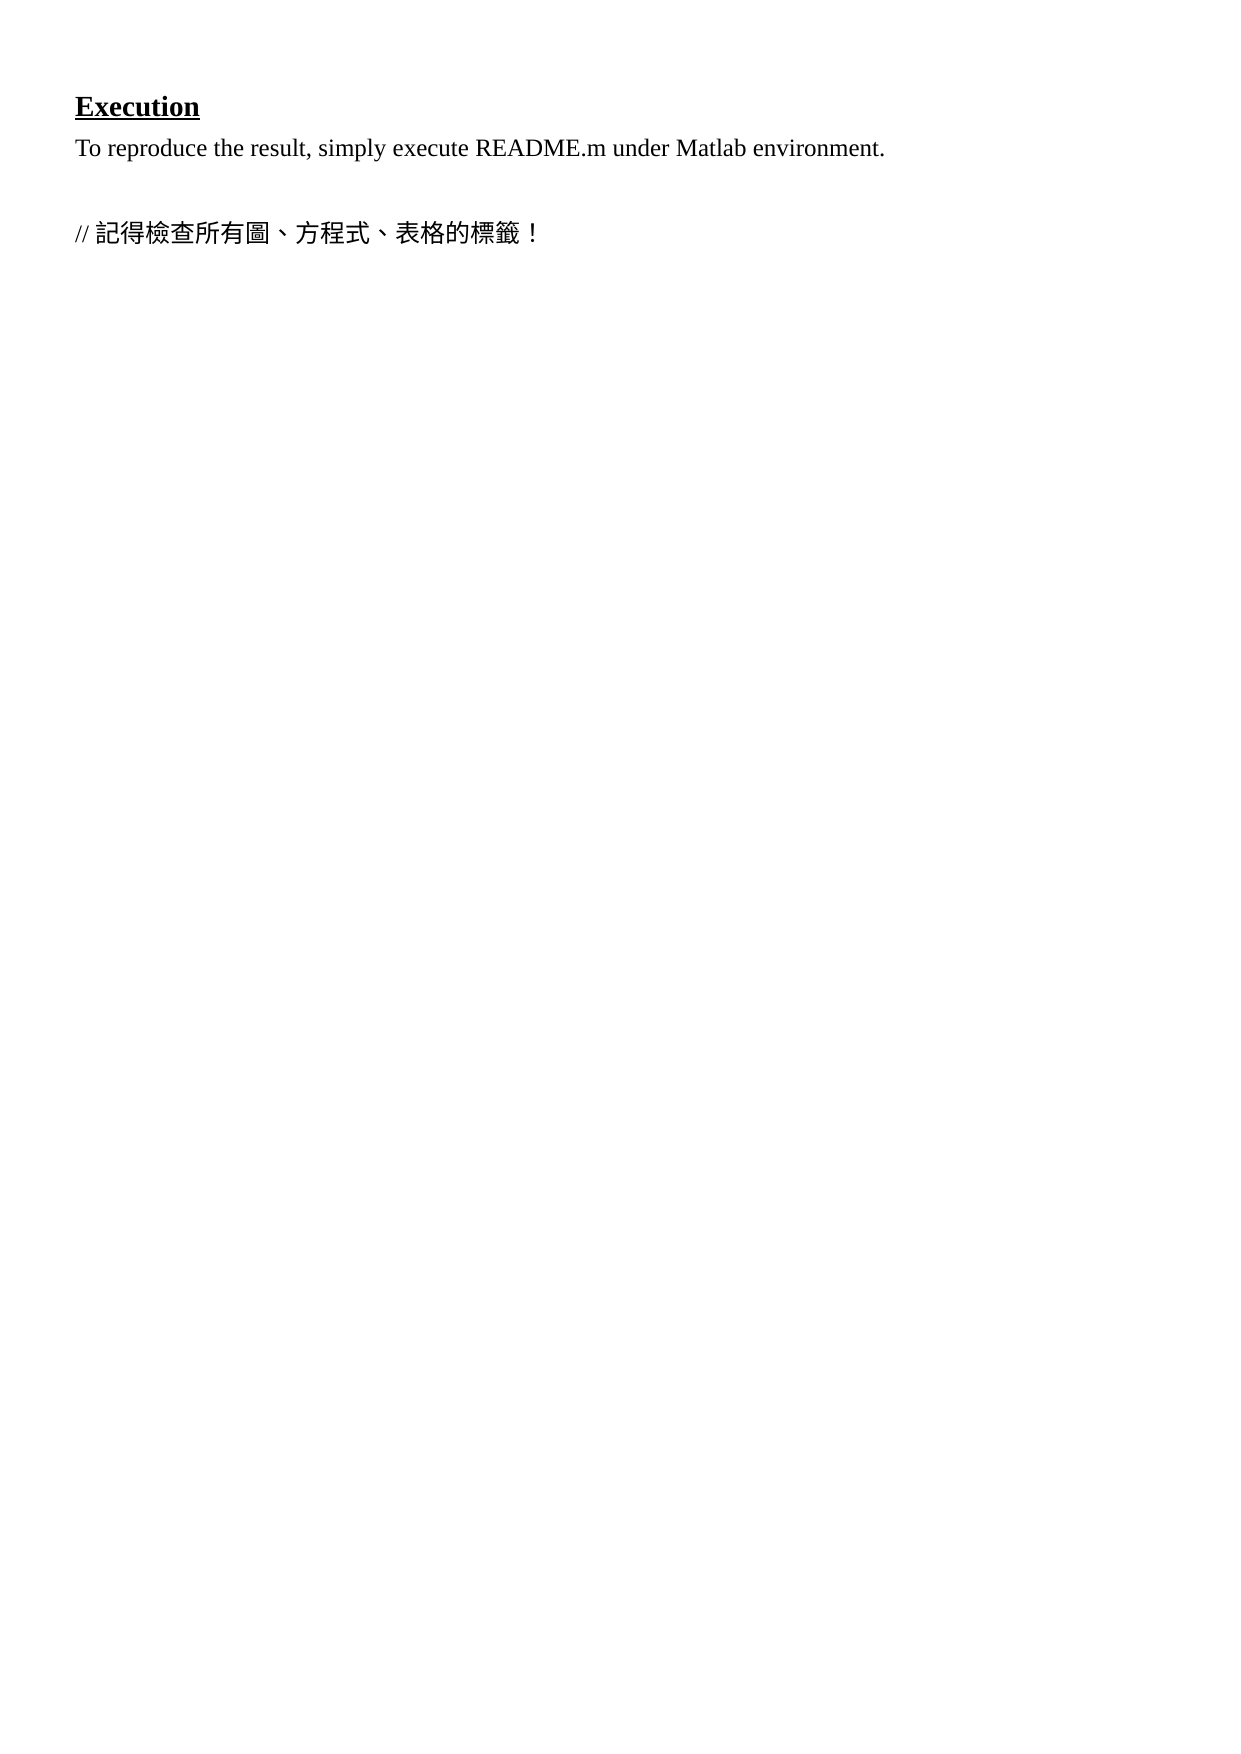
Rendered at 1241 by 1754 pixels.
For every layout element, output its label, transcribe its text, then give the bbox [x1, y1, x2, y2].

text To reproduce the result, simply execute README.m under Matlab environment. [75, 127, 1165, 169]
text Execution [75, 85, 1165, 127]
text // 記得檢查所有圖、方程式、表格的標籤！ [75, 210, 1165, 252]
